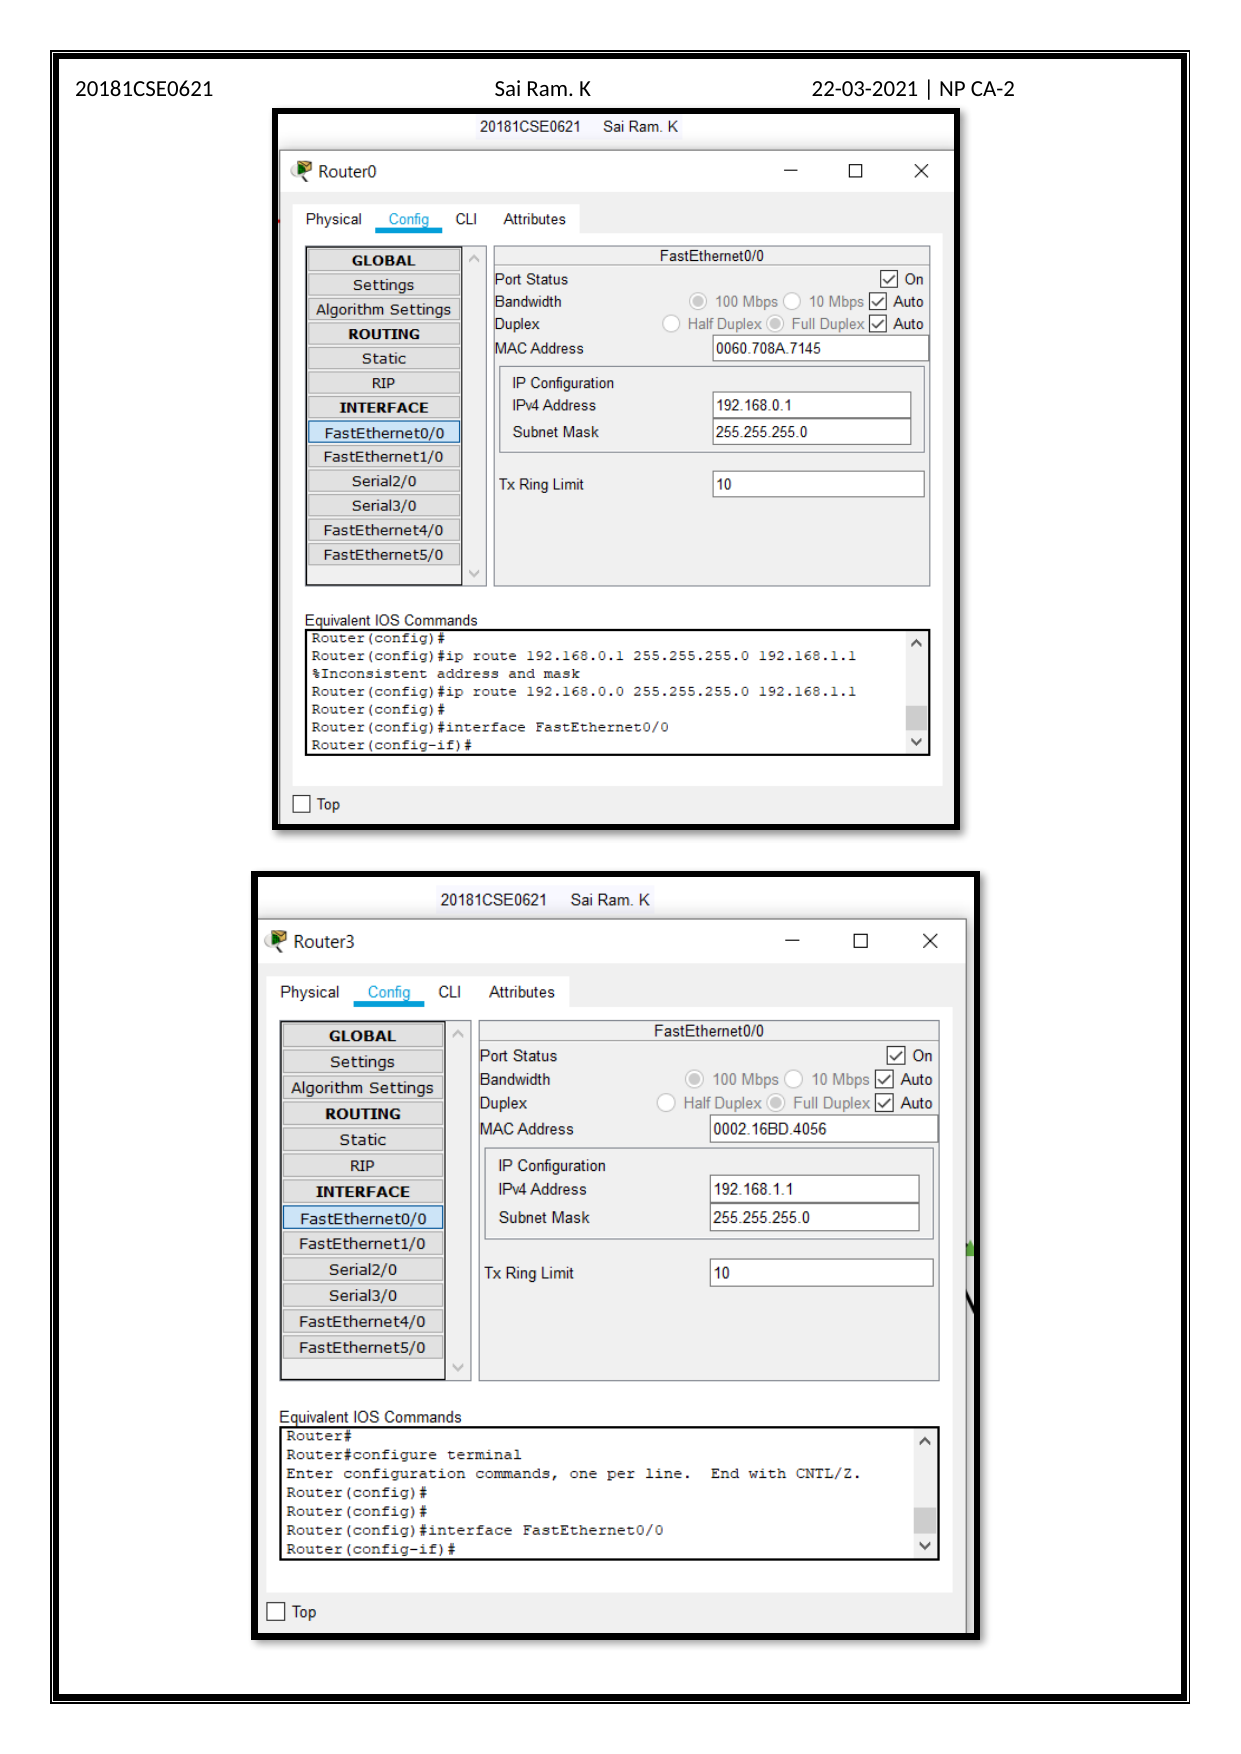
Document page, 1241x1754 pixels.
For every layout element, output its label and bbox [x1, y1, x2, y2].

picture [258, 877, 974, 1633]
picture [278, 114, 954, 824]
